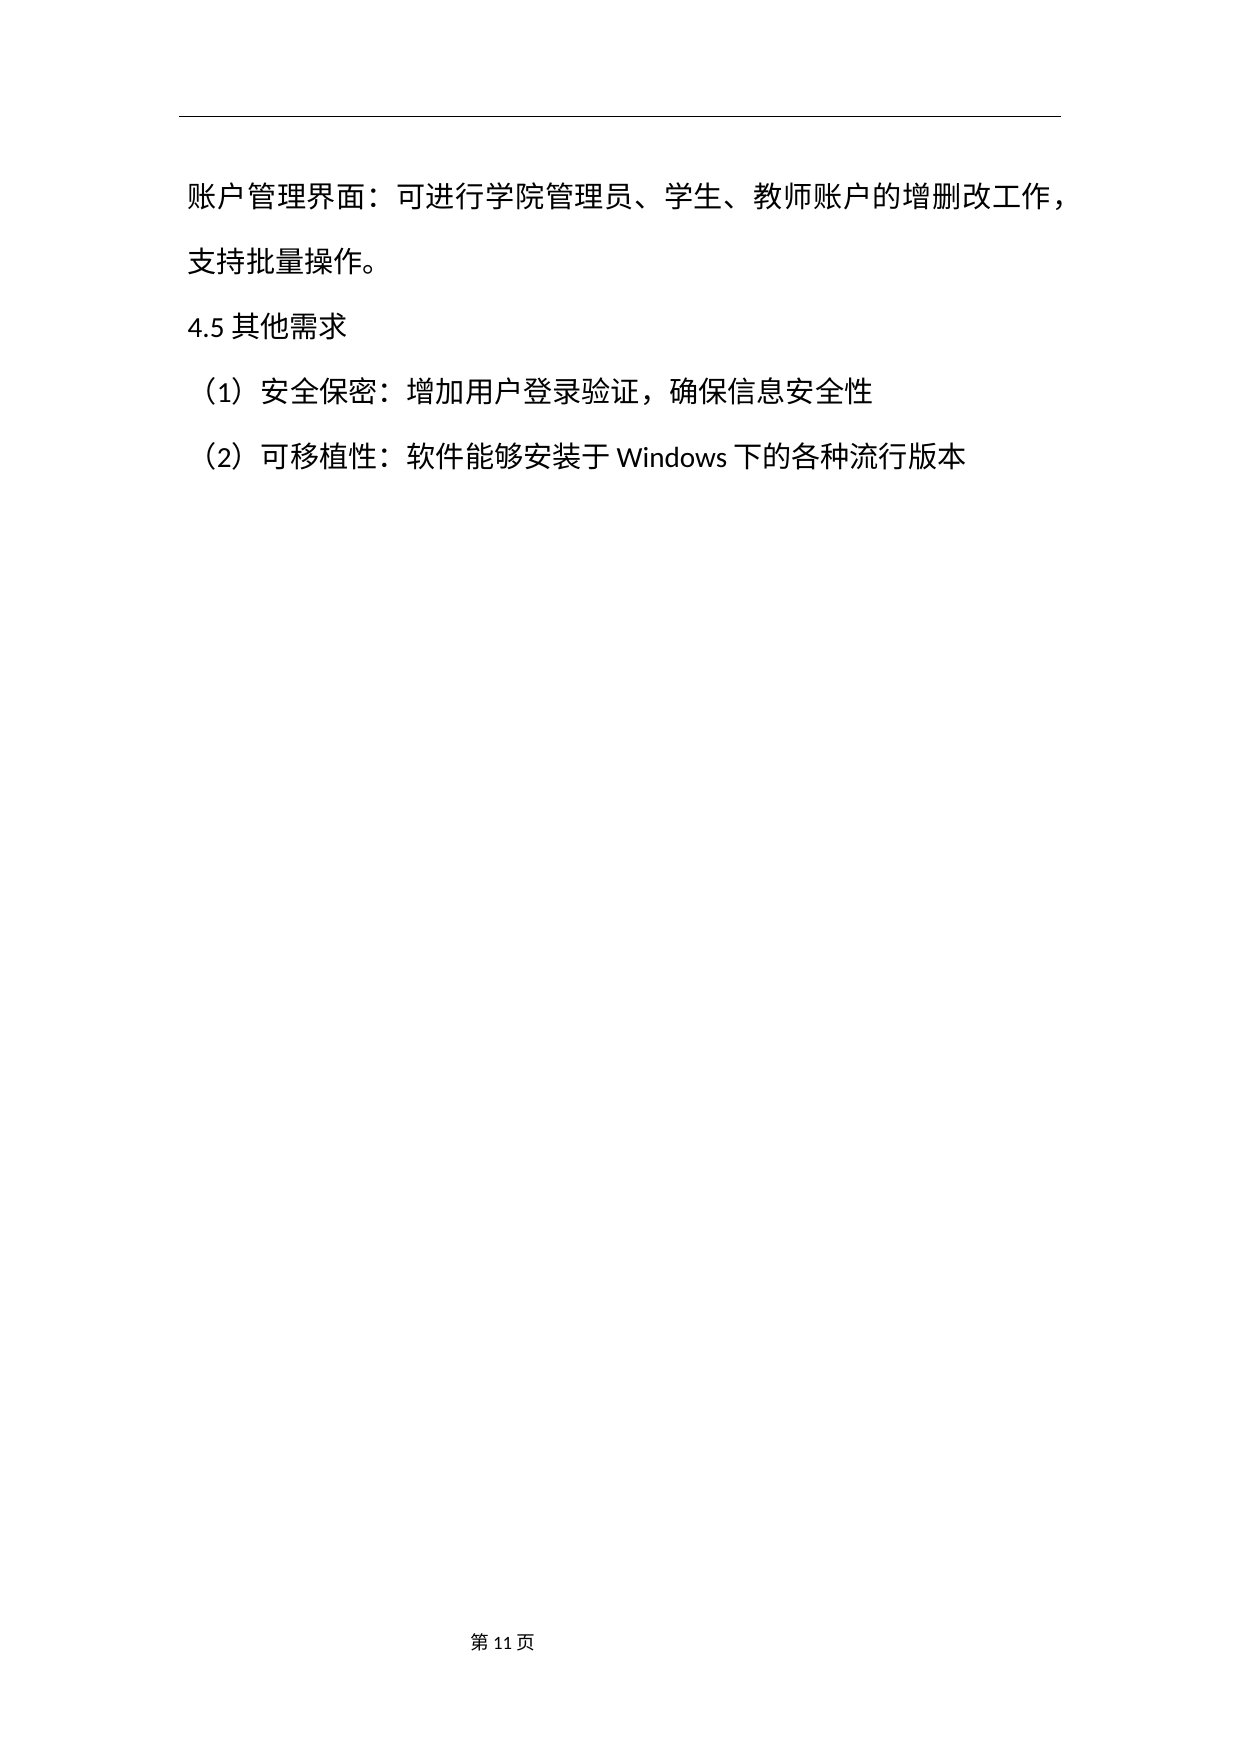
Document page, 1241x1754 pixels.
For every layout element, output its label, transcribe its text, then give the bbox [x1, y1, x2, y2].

list 4.5 其他需求 [187, 292, 1053, 357]
list 可移植性：软件能够安装于Windows下的各种流行版本 [187, 422, 1053, 487]
list 账户管理界面：可进行学院管理员、学生、教师账户的增删改工作，支持批量操作。 [187, 162, 1053, 292]
list 安全保密：增加用户登录验证，确保信息安全性 [187, 357, 1053, 422]
